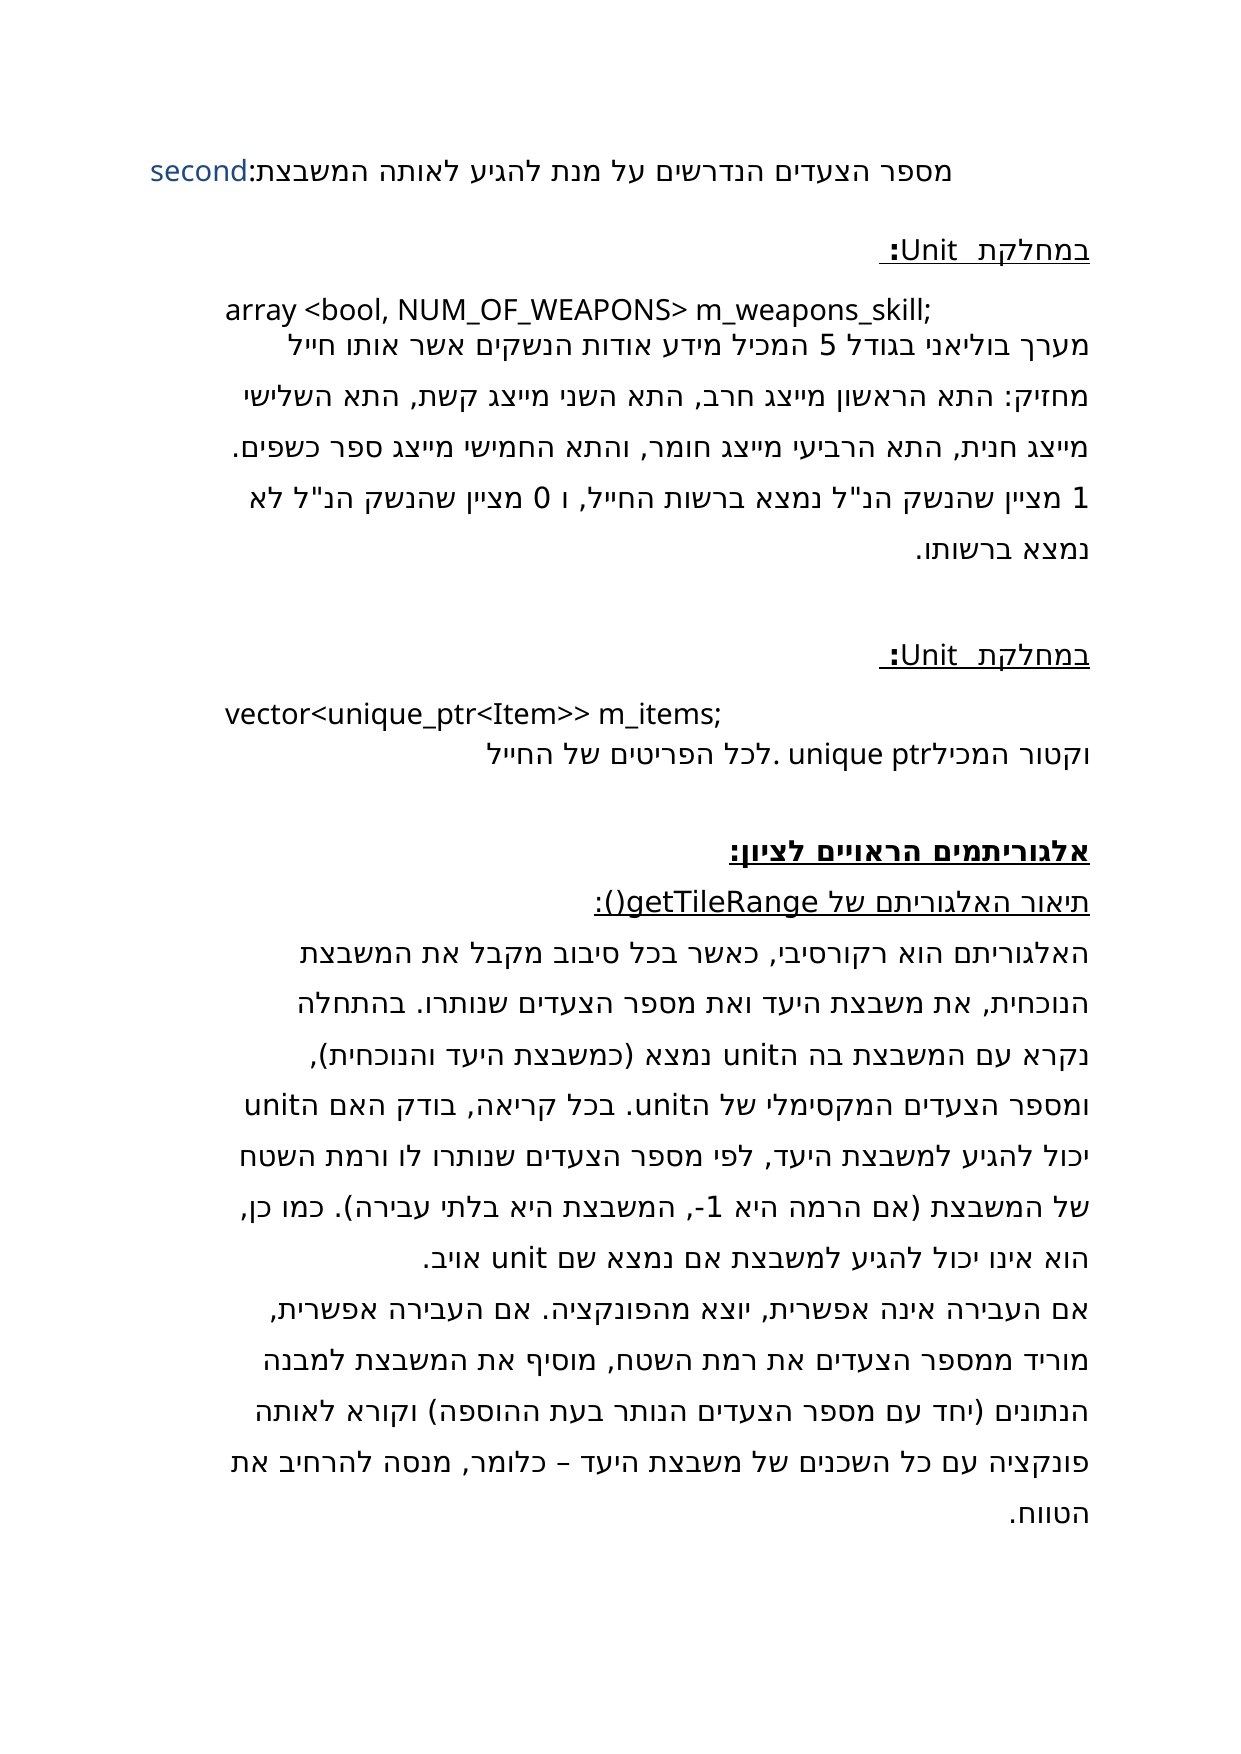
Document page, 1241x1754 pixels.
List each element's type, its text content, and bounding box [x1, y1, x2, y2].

text second:מספר הצעדים הנדרשים על מנת להגיע לאותה המשבצת [150, 150, 1090, 190]
text vector<unique_ptr<Item>> m_items; [150, 694, 1090, 733]
text array <bool, NUM_OF_WEAPONS> m_weapons_skill; [150, 289, 1090, 328]
text אם העבירה אינה אפשרית, יוצא מהפונקציה. אם העבירה אפשרית, מוריד ממספר הצעדים את רמת השטח, מוסיף את המשבצת למבנה הנתונים (יחד עם מספר הצעדים הנותר בעת ההוספה) וקורא לאותה פונקציה עם כל השכנים של משבצת היעד – כלומר, מנסה להרחיב את הטווח. [225, 1292, 1090, 1530]
text מערך בוליאני בגודל 5 המכיל מידע אודות הנשקים אשר אותו חייל מחזיק: התא הראשון מייצג חרב, התא השני מייצג קשת, התא השלישי מייצג חנית, התא הרביעי מייצג חומר, והתא החמישי מייצג ספר כשפים. 1 מציין שהנשק הנ"ל נמצא ברשות החייל, ו 0 מציין שהנשק הנ"ל לא נמצא ברשותו. [225, 328, 1090, 566]
text האלגוריתם הוא רקורסיבי, כאשר בכל סיבוב מקבל את המשבצת הנוכחית, את משבצת היעד ואת מספר הצעדים שנותרו. בהתחלה נקרא עם המשבצת בה הunit נמצא (כמשבצת היעד והנוכחית), ומספר הצעדים המקסימלי של הunit. בכל קריאה, בודק האם הunit יכול להגיע למשבצת היעד, לפי מספר הצעדים שנותרו לו ורמת השטח של המשבצת (אם הרמה היא 1-, המשבצת היא בלתי עבירה). כמו כן, הוא אינו יכול להגיע למשבצת אם נמצא שם unit אויב. [225, 936, 1090, 1276]
text תיאור האלגוריתם של getTileRange(): [225, 885, 1090, 919]
text במחלקת Unit: [225, 634, 1090, 674]
text במחלקת Unit: [225, 229, 1090, 269]
text אלגוריתמים הראויים לציון: [225, 834, 1090, 868]
list לכל הפריטים של החייל. unique ptrוקטור המכיל [225, 733, 1090, 773]
